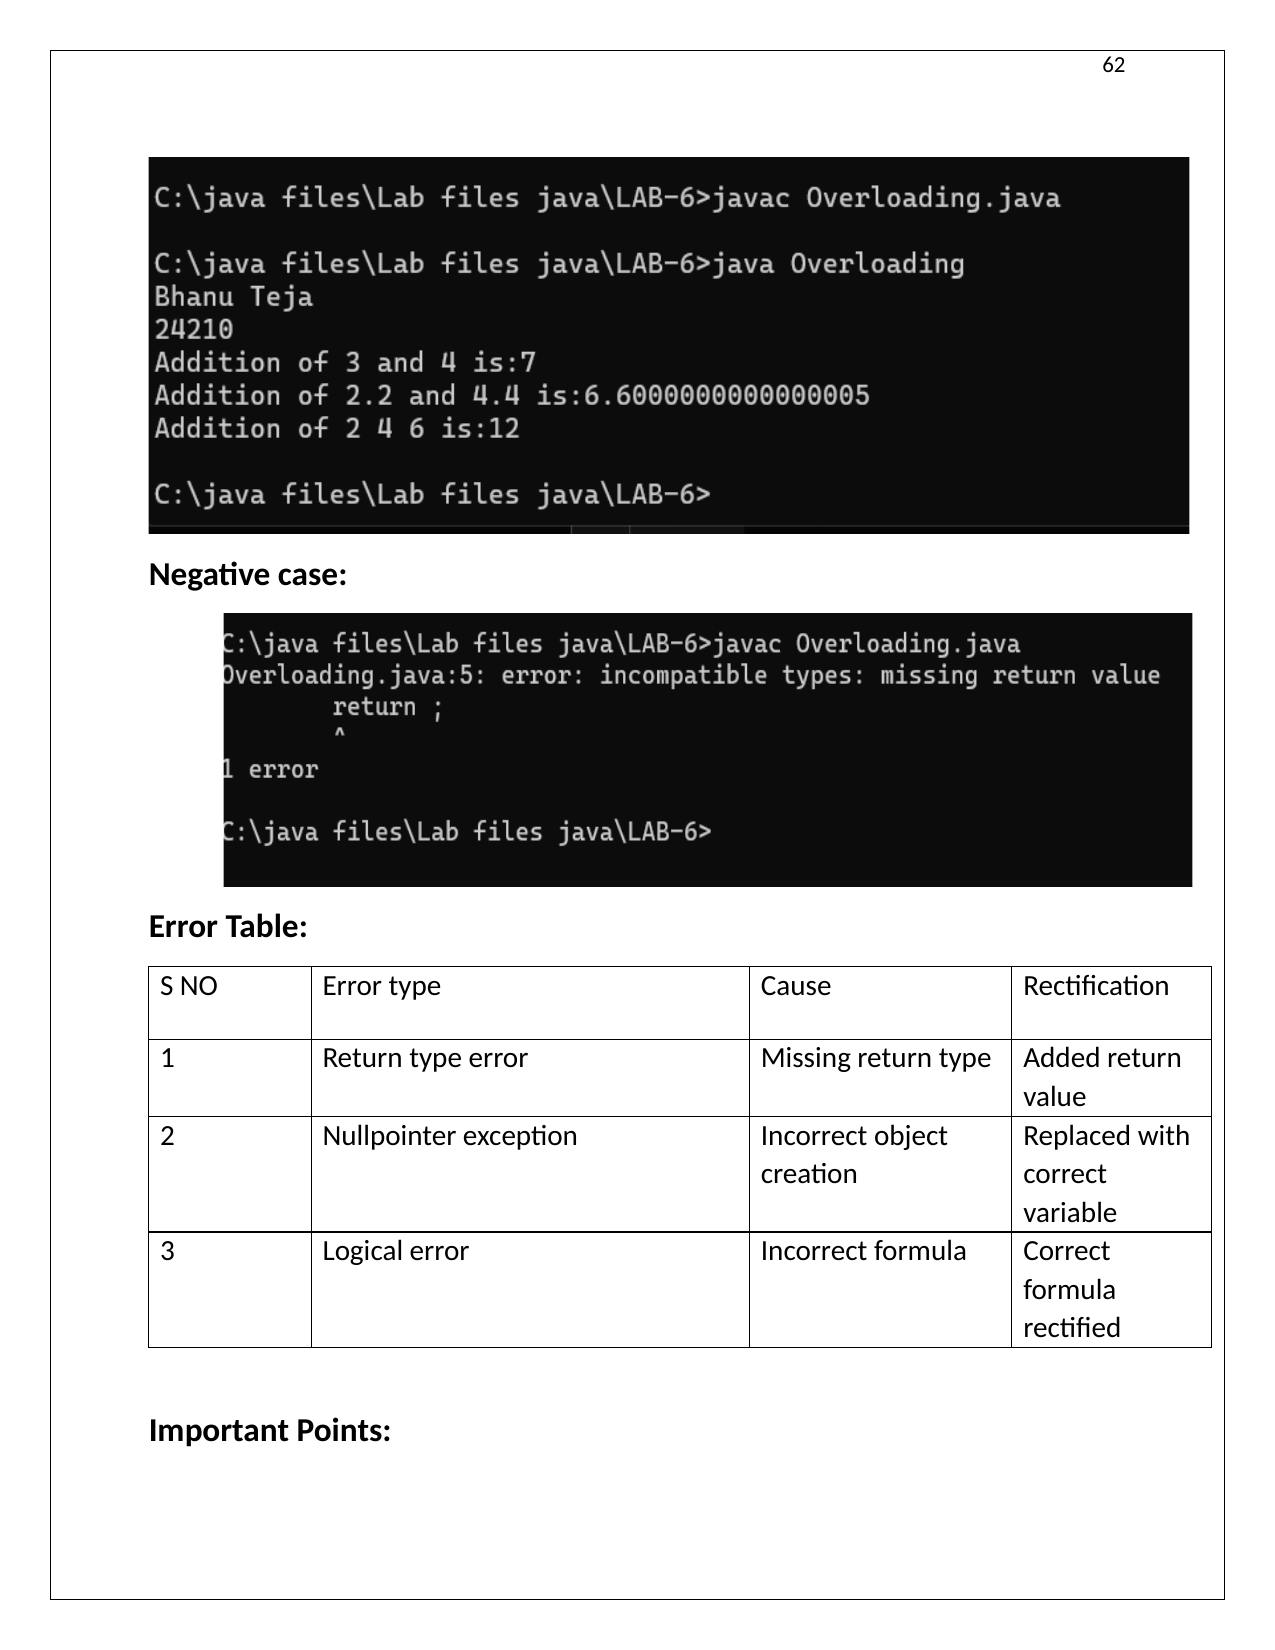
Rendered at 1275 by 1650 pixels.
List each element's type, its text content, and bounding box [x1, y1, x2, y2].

picture [223, 613, 1193, 887]
table_cell Incorrect object creation [750, 1117, 1011, 1231]
table_cell 2 [149, 1117, 311, 1231]
table_cell Logical error [312, 1233, 749, 1347]
table_cell Missing return type [750, 1040, 1011, 1116]
text Negative case: [148, 553, 1275, 594]
table_cell Added return value [1012, 1040, 1211, 1116]
table_cell Nullpointer exception [312, 1117, 749, 1231]
table_cell 3 [149, 1233, 311, 1347]
table_header Rectification [1012, 967, 1211, 1038]
table_cell Replaced with correct variable [1012, 1117, 1211, 1231]
text Error Table: [148, 906, 1275, 946]
text Important Points: [148, 1409, 1275, 1449]
table_cell Return type error [312, 1040, 749, 1116]
table_header Error type [312, 967, 749, 1038]
table_header S NO [149, 967, 311, 1038]
picture [148, 157, 1190, 534]
table_cell Incorrect formula [750, 1233, 1011, 1347]
table_cell Correct formula rectified [1012, 1233, 1211, 1347]
table_header Cause [750, 967, 1011, 1038]
table_cell 1 [149, 1040, 311, 1116]
